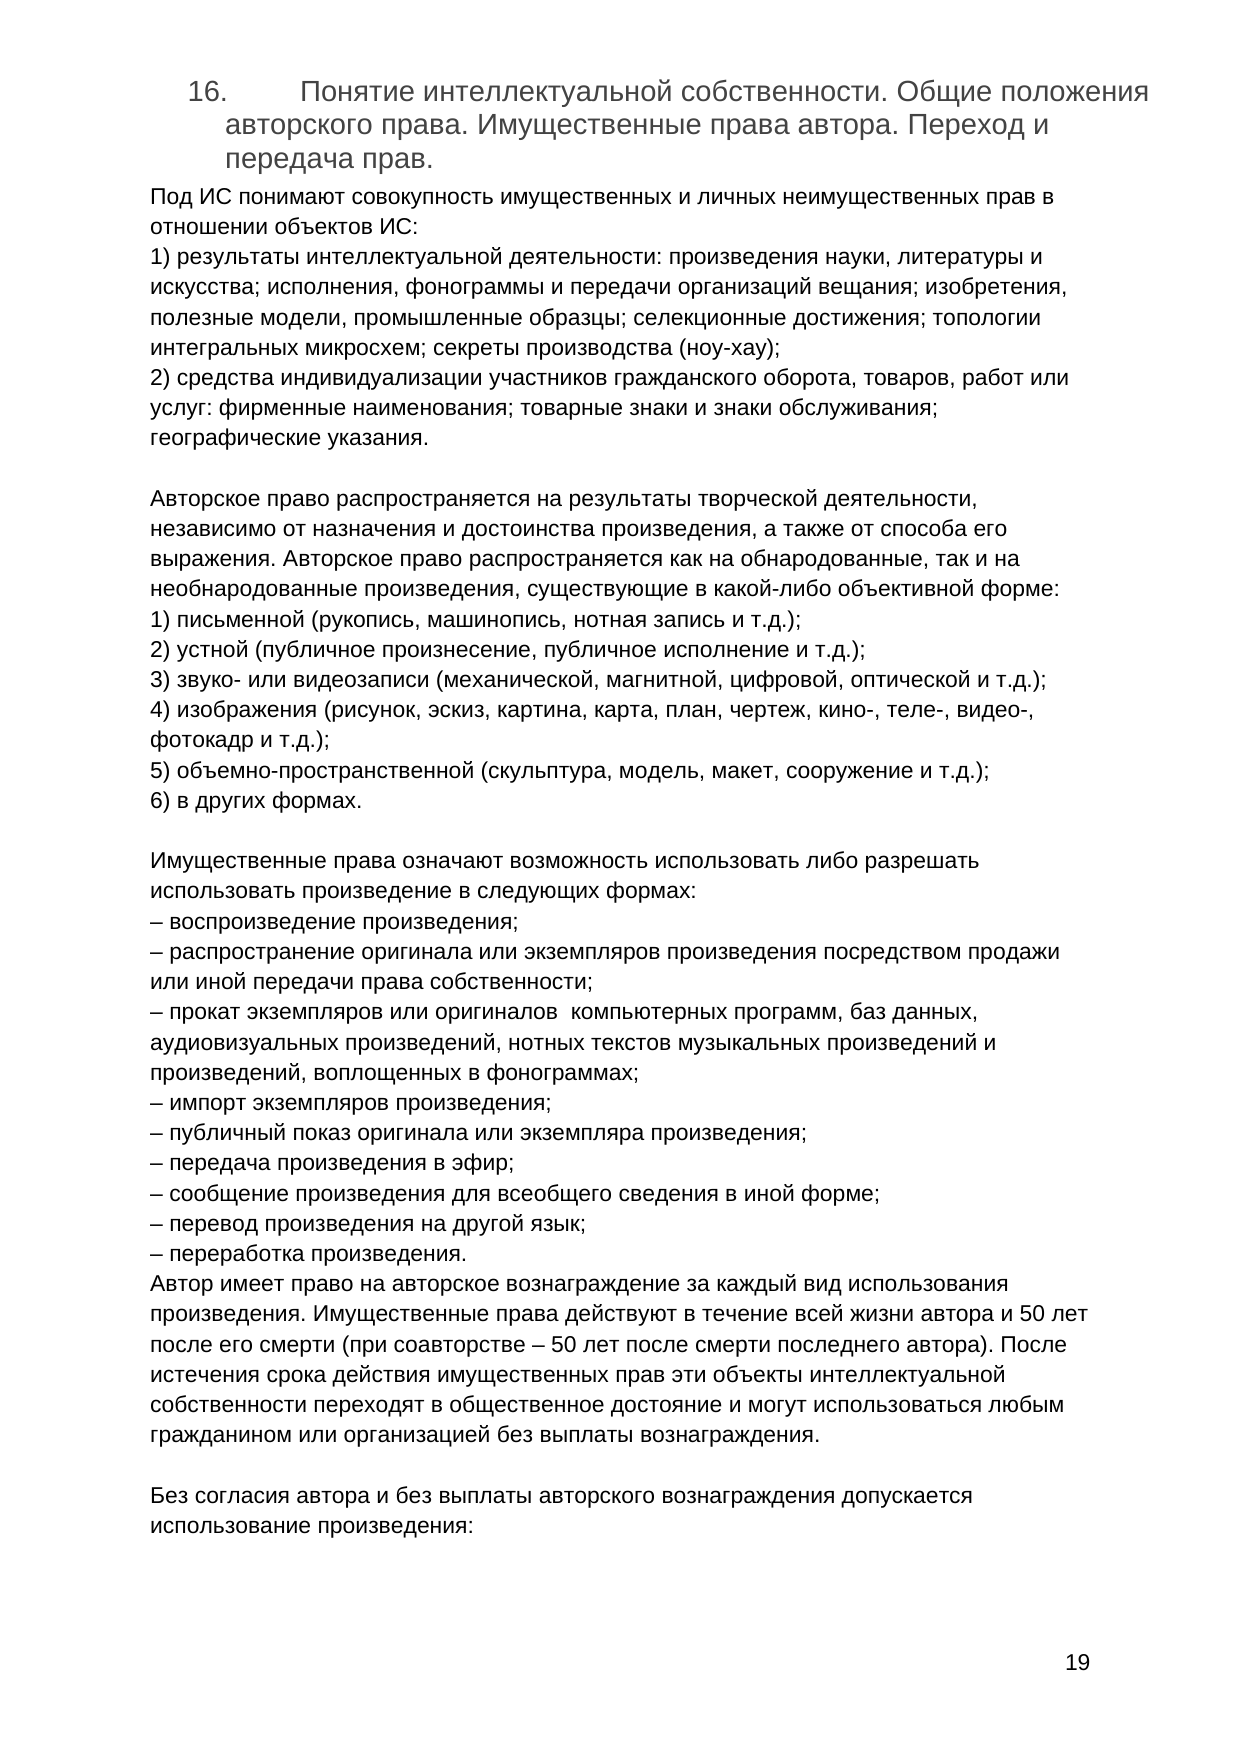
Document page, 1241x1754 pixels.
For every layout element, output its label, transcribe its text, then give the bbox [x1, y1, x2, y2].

text Имущественные права означают возможность использовать либо разрешать использовать произведение в следующих формах: [150, 847, 1090, 904]
text Без согласия автора и без выплаты авторского вознаграждения допускается использование произведения: [150, 1482, 1090, 1538]
text – перевод произведения на другой язык; [150, 1210, 1090, 1236]
text – переработка произведения. [150, 1240, 1090, 1266]
text Под ИС понимают совокупность имущественных и личных неимущественных прав в отношении объектов ИС: [150, 183, 1090, 239]
text 6) в других формах. [150, 787, 1090, 813]
text – прокат экземпляров или оригиналов компьютерных программ, баз данных, аудиовизуальных произведений, нотных текстов музыкальных произведений и произведений, воплощенных в фонограммах; [150, 998, 1090, 1085]
text – импорт экземпляров произведения; [150, 1089, 1090, 1115]
text – передача произведения в эфир; [150, 1149, 1090, 1176]
text – воспроизведение произведения; [150, 908, 1090, 934]
text Автор имеет право на авторское вознаграждение за каждый вид использования произведения. Имущественные права действуют в течение всей жизни автора и 50 лет после его смерти (при соавторстве – 50 лет после смерти последнего автора). После истечения срока действия имущественных прав эти объекты интеллектуальной собственности переходят в общественное достояние и могут использоваться любым гражданином или организацией без выплаты вознаграждения. [150, 1270, 1090, 1448]
text 1) результаты интеллектуальной деятельности: произведения науки, литературы и искусства; исполнения, фонограммы и передачи организаций вещания; изобретения, полезные модели, промышленные образцы; селекционные достижения; топологии интегральных микросхем; секреты производства (ноу-хау); [150, 243, 1090, 360]
subtitle Понятие интеллектуальной собственности. Общие положения авторского права. Имущественные права автора. Переход и передача прав. [187, 74, 1168, 174]
text 2) устной (публичное произнесение, публичное исполнение и т.д.); [150, 636, 1090, 662]
text 1) письменной (рукопись, машинопись, нотная запись и т.д.); [150, 606, 1090, 632]
text 4) изображения (рисунок, эскиз, картина, карта, план, чертеж, кино-, теле-, видео-, фотокадр и т.д.); [150, 696, 1090, 753]
text – публичный показ оригинала или экземпляра произведения; [150, 1119, 1090, 1146]
text – сообщение произведения для всеобщего сведения в иной форме; [150, 1179, 1090, 1206]
text 3) звуко- или видеозаписи (механической, магнитной, цифровой, оптической и т.д.); [150, 666, 1090, 692]
text – распространение оригинала или экземпляров произведения посредством продажи или иной передачи права собственности; [150, 938, 1090, 994]
text 5) объемно-пространственной (скульптура, модель, макет, сооружение и т.д.); [150, 757, 1090, 783]
text 2) средства индивидуализации участников гражданского оборота, товаров, работ или услуг: фирменные наименования; товарные знаки и знаки обслуживания; географические указания. [150, 364, 1090, 451]
text Авторское право распространяется на результаты творческой деятельности, независимо от назначения и достоинства произведения, а также от способа его выражения. Авторское право распространяется как на обнародованные, так и на необнародованные произведения, существующие в какой-либо объективной форме: [150, 485, 1090, 602]
